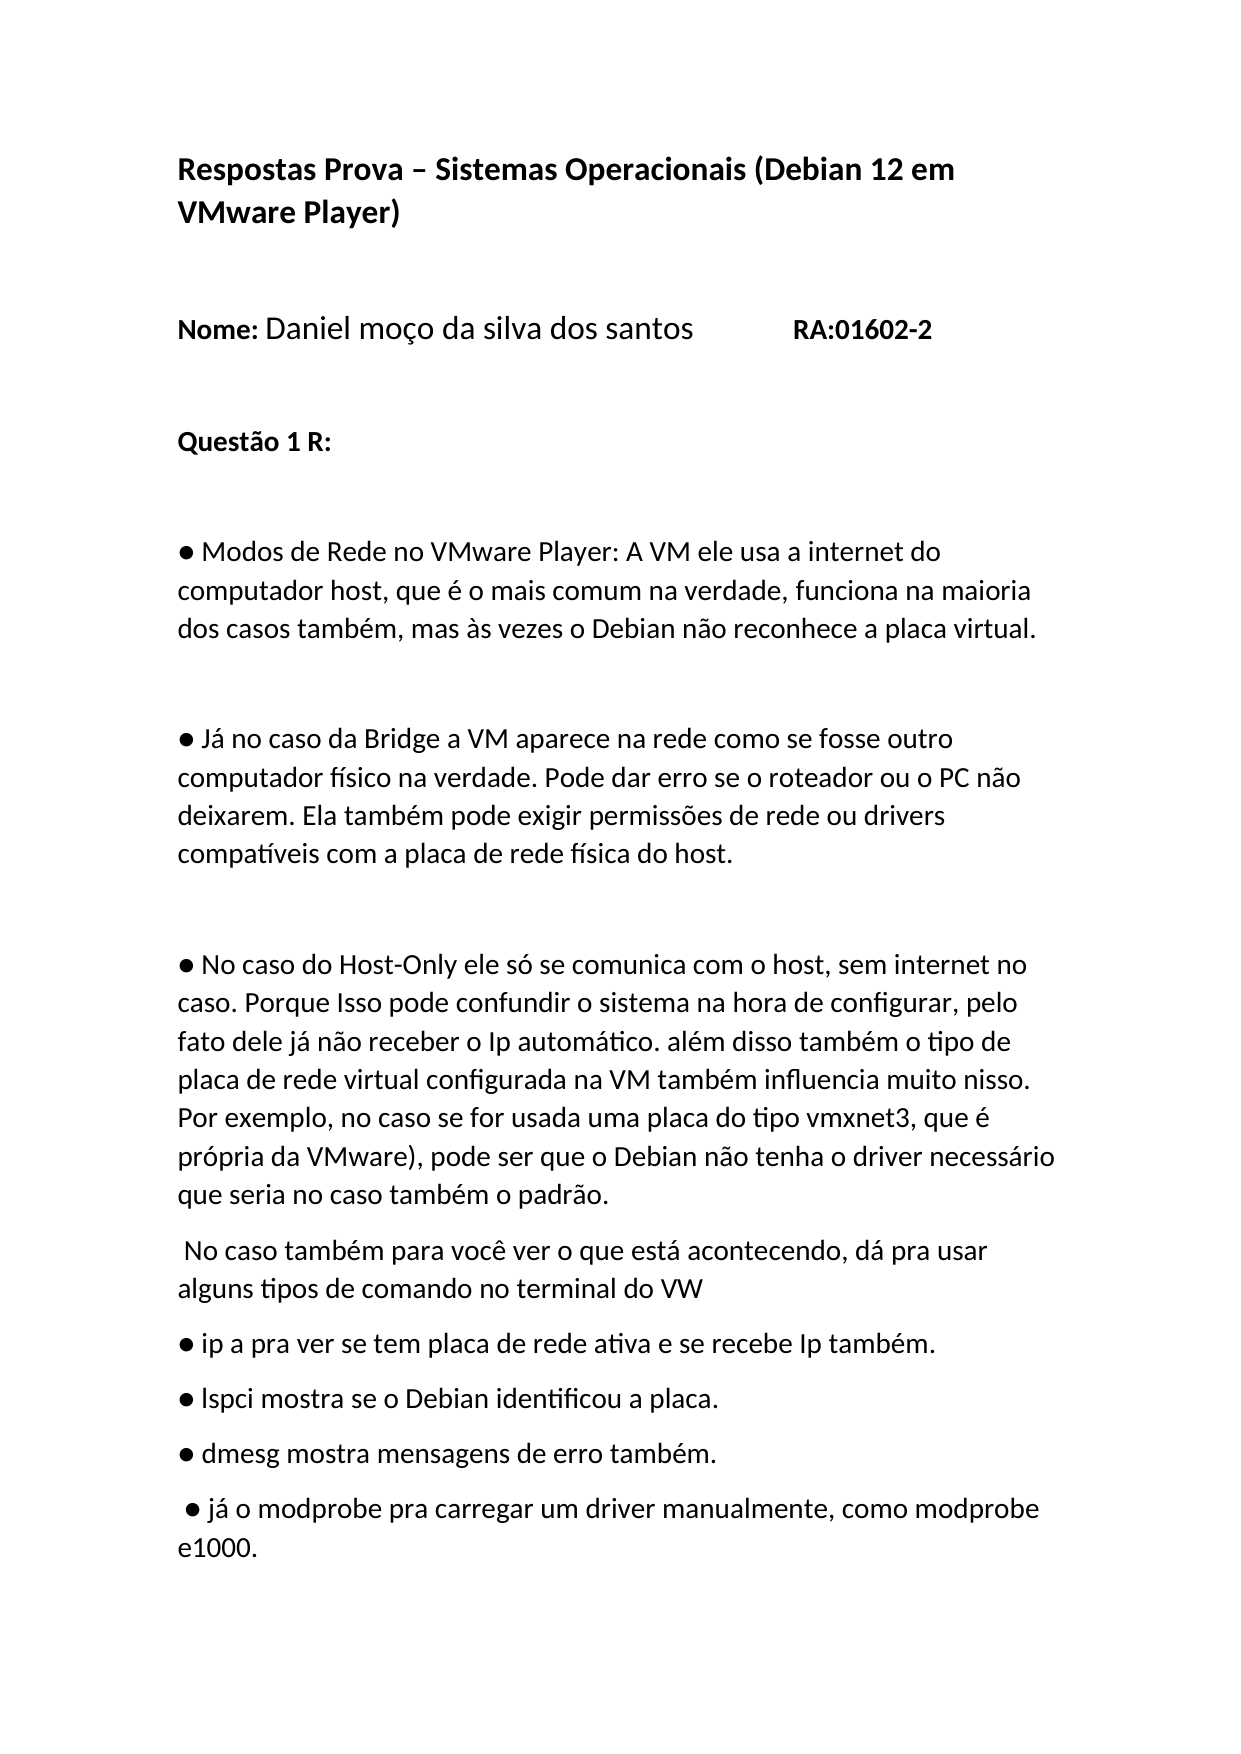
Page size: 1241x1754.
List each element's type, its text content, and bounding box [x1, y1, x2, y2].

text ● Modos de Rede no VMware Player: A VM ele usa a internet do computador host, que é o mais comum na verdade, funciona na maioria dos casos também, mas às vezes o Debian não reconhece a placa virtual. [177, 533, 1063, 646]
text ● ip a pra ver se tem placa de rede ativa e se recebe Ip também. [177, 1325, 1063, 1361]
text ● já o modprobe pra carregar um driver manualmente, como modprobe e1000. [177, 1490, 1063, 1564]
text No caso também para você ver o que está acontecendo, dá pra usar alguns tipos de comando no terminal do VW [177, 1232, 1063, 1306]
text ● dmesg mostra mensagens de erro também. [177, 1435, 1063, 1471]
text Questão 1 R: [177, 423, 1063, 459]
text ● No caso do Host-Only ele só se comunica com o host, sem internet no caso. Porque Isso pode confundir o sistema na hora de configurar, pelo fato dele já não receber o Ip automático. além disso também o tipo de placa de rede virtual configurada na VM também influencia muito nisso. Por exemplo, no caso se for usada uma placa do tipo vmxnet3, que é própria da VMware), pode ser que o Debian não tenha o driver necessário que seria no caso também o padrão. [177, 946, 1063, 1212]
text ● Já no caso da Bridge a VM aparece na rede como se fosse outro computador físico na verdade. Pode dar erro se o roteador ou o PC não deixarem. Ela também pode exigir permissões de rede ou drivers compatíveis com a placa de rede física do host. [177, 720, 1063, 871]
text ● lspci mostra se o Debian identificou a placa. [177, 1380, 1063, 1416]
text Respostas Prova – Sistemas Operacionais (Debian 12 em VMware Player) [177, 148, 1063, 232]
text Nome: Daniel moço da silva dos santos RA:01602-2 [177, 307, 1063, 348]
